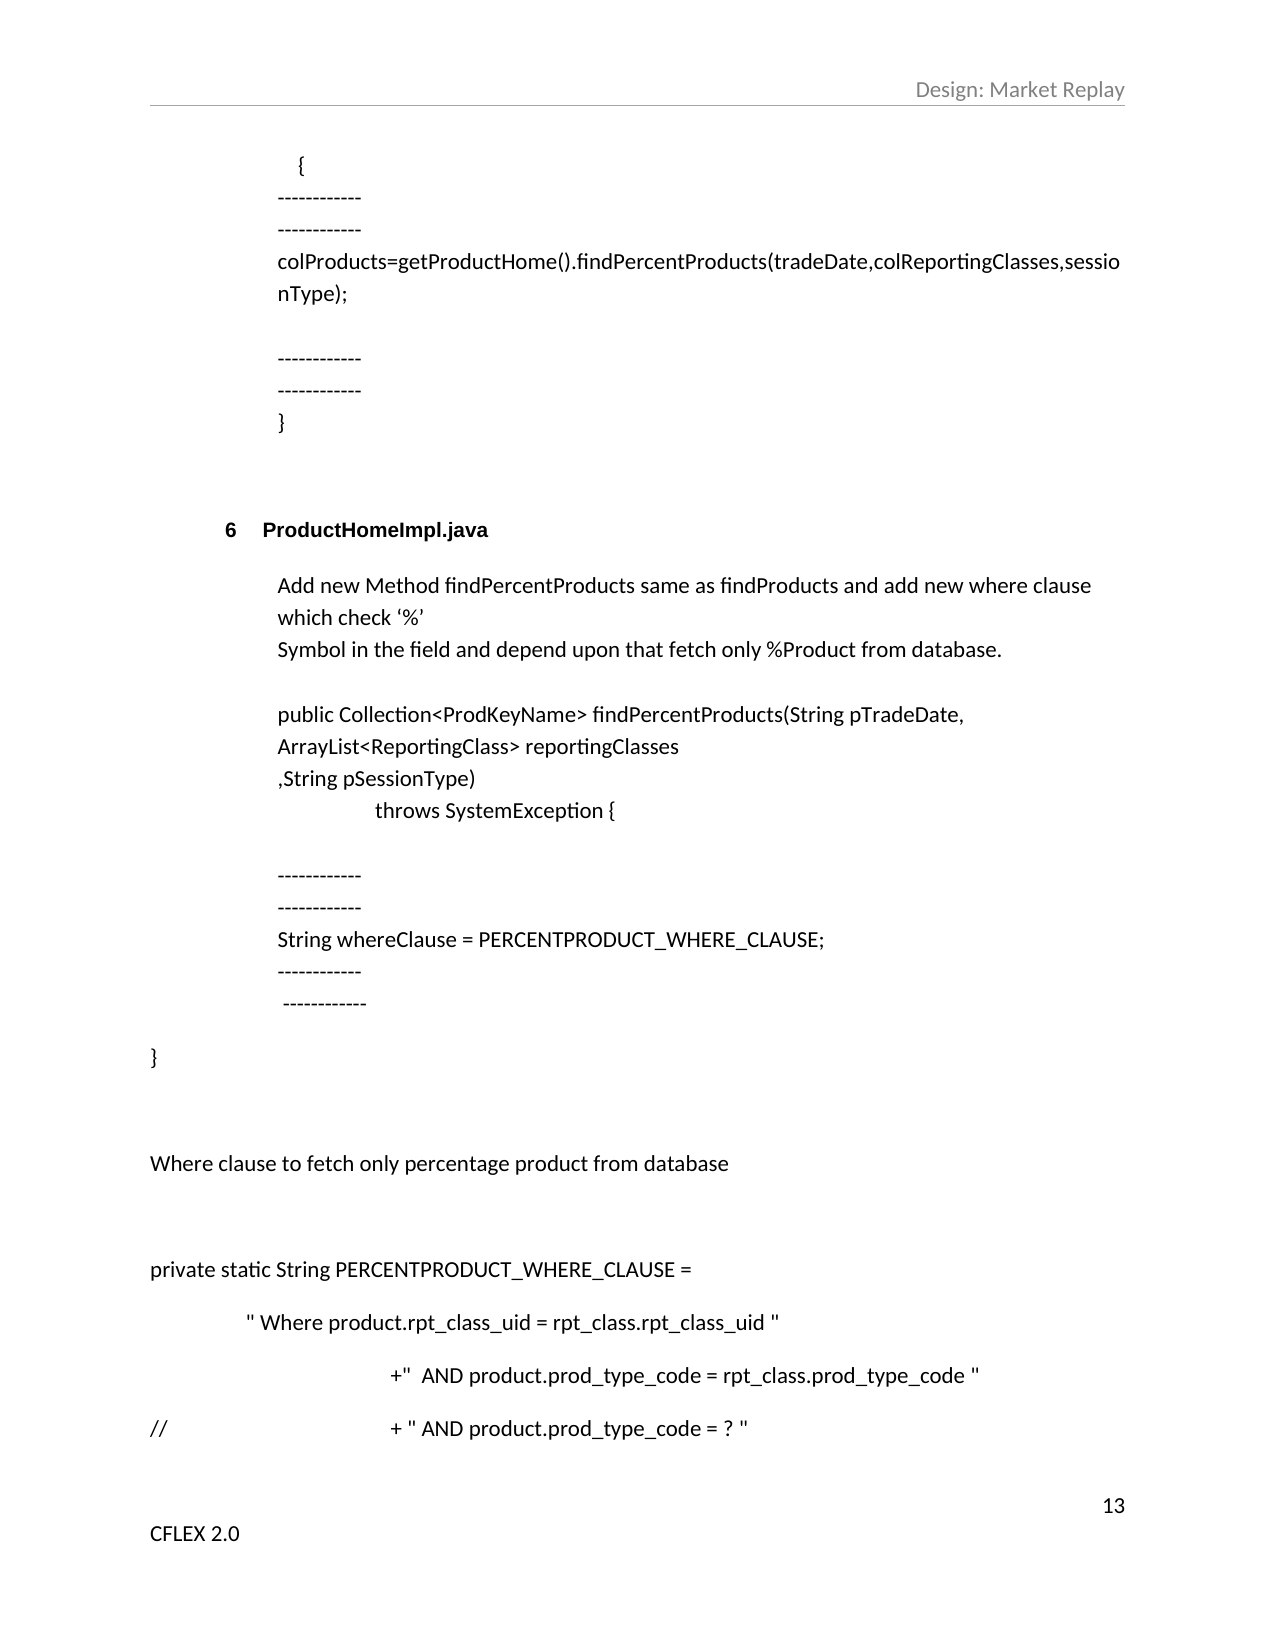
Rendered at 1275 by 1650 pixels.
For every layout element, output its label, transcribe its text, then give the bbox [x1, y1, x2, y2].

list ArrayList<ReportingClass> reportingClasses [277, 732, 1125, 760]
text } [150, 1043, 1125, 1071]
list throws SystemException { [277, 796, 1125, 824]
list ------------ [277, 376, 1125, 404]
list Symbol in the field and depend upon that fetch only %Product from database. [277, 636, 1125, 663]
list Add new Method findPercentProducts same as findProducts and add new where clause which check ‘%’ [277, 571, 1125, 631]
text +" AND product.prod_type_code = rpt_class.prod_type_code " [150, 1361, 1125, 1389]
text private static String PERCENTPRODUCT_WHERE_CLAUSE = [150, 1255, 1125, 1283]
list String whereClause = PERCENTPRODUCT_WHERE_CLAUSE; [277, 925, 1125, 953]
list { [277, 151, 1125, 179]
list } [277, 408, 1125, 436]
list ------------ [277, 893, 1125, 921]
text " Where product.rpt_class_uid = rpt_class.rpt_class_uid " [150, 1308, 1125, 1336]
list ------------ [277, 989, 1125, 1018]
list ------------ [277, 861, 1125, 889]
text // + " AND product.prod_type_code = ? " [150, 1414, 1125, 1442]
text Where clause to fetch only percentage product from database [150, 1149, 1125, 1177]
list colProducts=getProductHome().findPercentProducts(tradeDate,colReportingClasses,sessionType); [277, 247, 1125, 308]
subtitle ProductHomeImpl.java [225, 518, 1125, 542]
list ------------ [277, 215, 1125, 243]
list ,String pSessionType) [277, 764, 1125, 792]
list ------------ [277, 957, 1125, 985]
list ------------ [277, 183, 1125, 211]
list public Collection<ProdKeyName> findPercentProducts(String pTradeDate, [277, 700, 1125, 728]
list ------------ [277, 344, 1125, 372]
